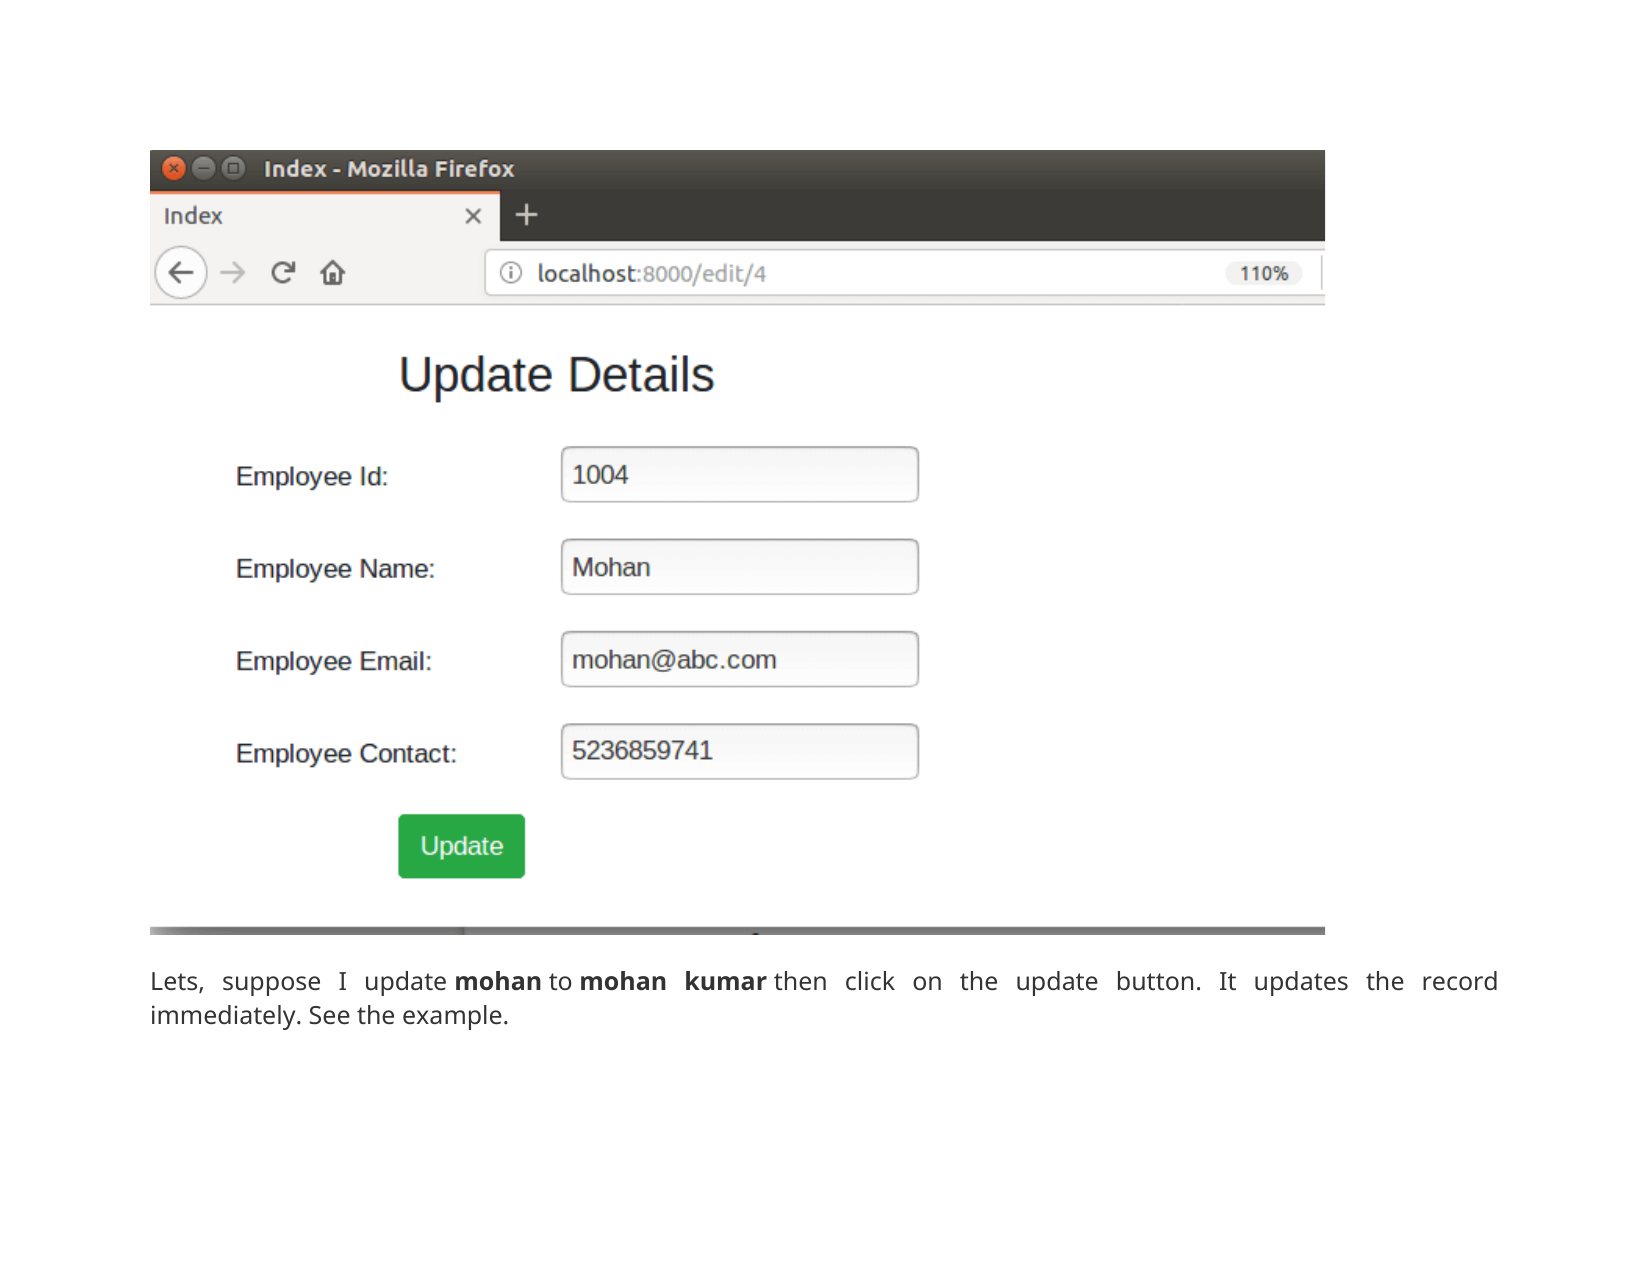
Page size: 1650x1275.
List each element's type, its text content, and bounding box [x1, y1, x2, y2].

picture [150, 150, 1325, 935]
text Lets, suppose I update mohan to mohan kumar then click on the update button. It updates the record immediately. See the example. [150, 963, 1500, 1032]
